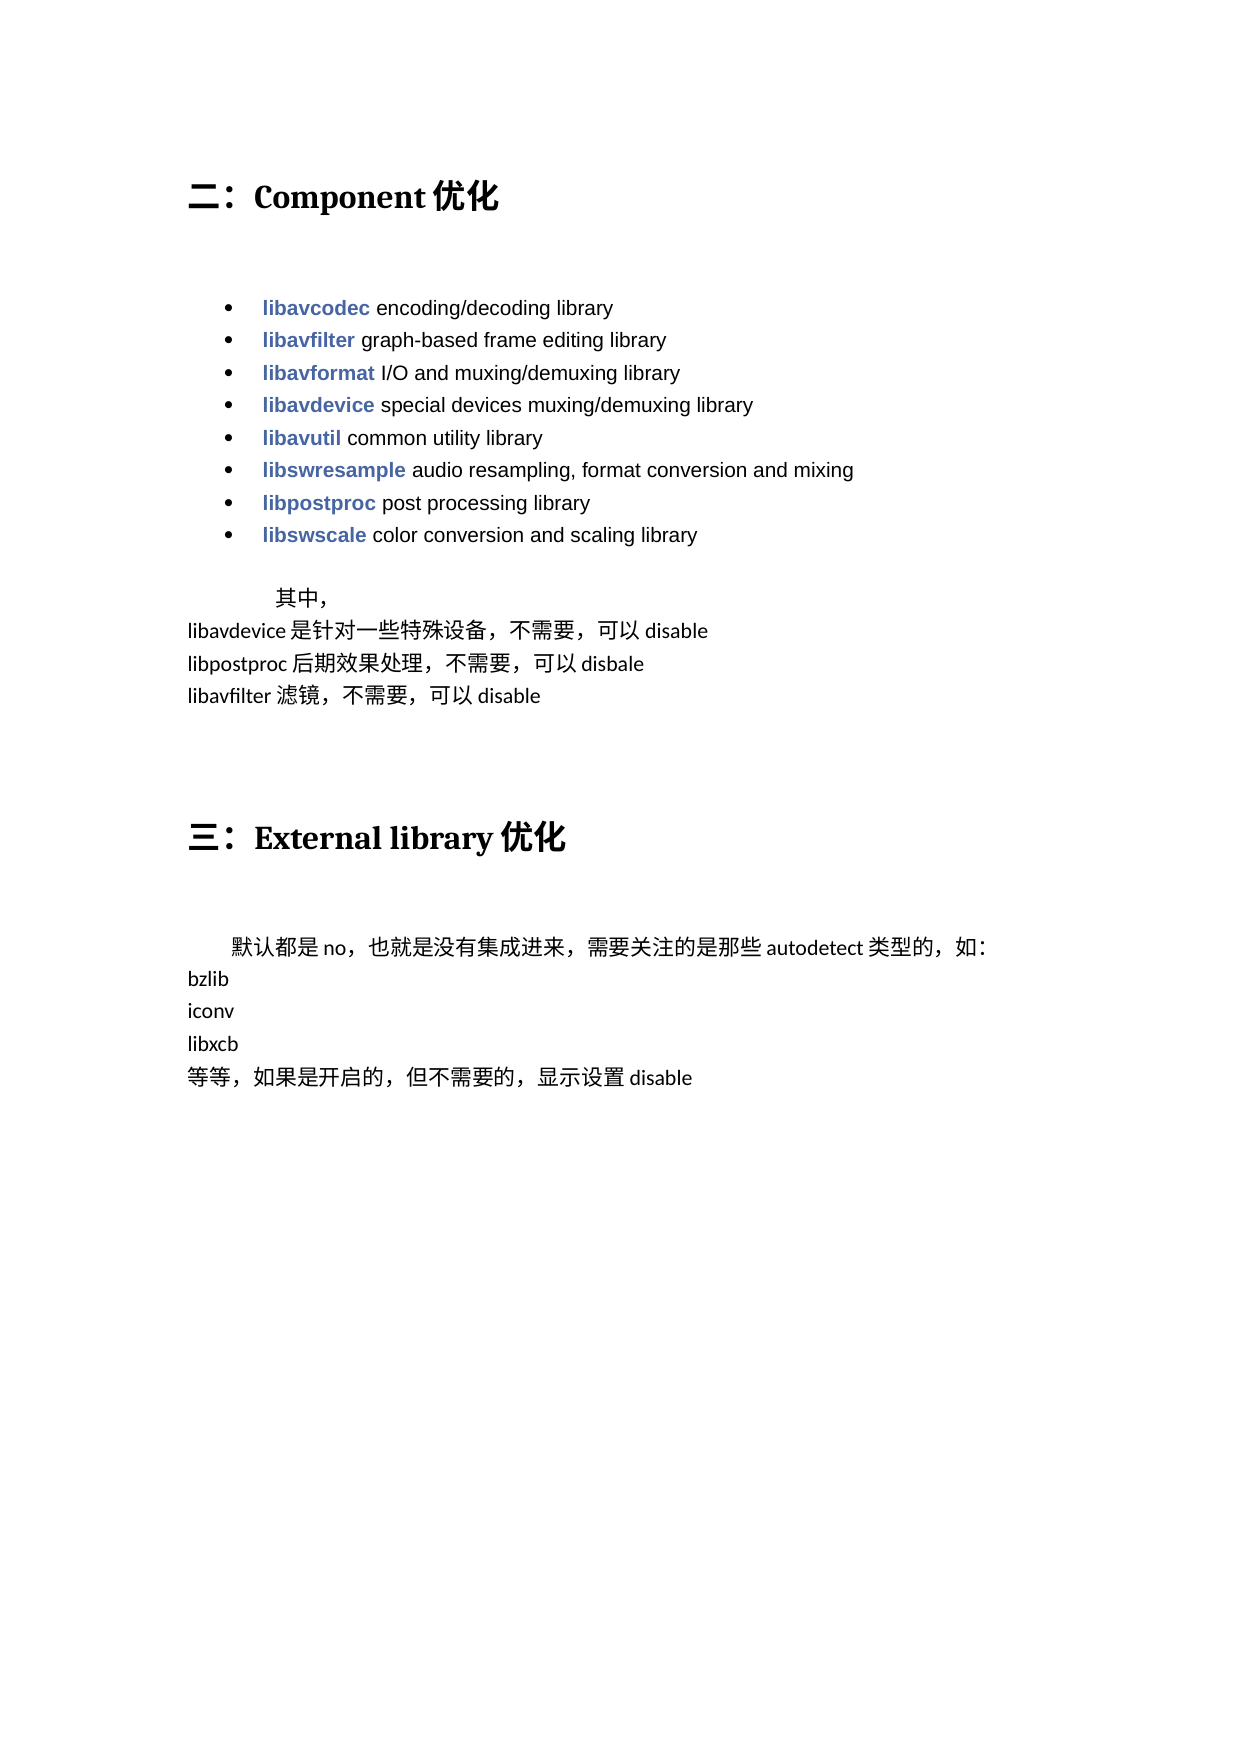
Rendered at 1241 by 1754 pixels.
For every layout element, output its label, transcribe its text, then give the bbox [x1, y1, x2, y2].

subtitle 三：External library优化 [187, 802, 1053, 867]
list libpostproc post processing library [225, 486, 1053, 519]
text 等等，如果是开启的，但不需要的，显示设置disable [187, 1060, 1053, 1092]
text libavfilter 滤镜，不需要，可以disable [187, 678, 1053, 710]
list libswscale color conversion and scaling library [225, 519, 1053, 551]
text libxcb [187, 1027, 1053, 1060]
text libavdevice是针对一些特殊设备，不需要，可以disable [187, 613, 1053, 645]
text 默认都是no，也就是没有集成进来，需要关注的是那些autodetect类型的，如： [187, 930, 1053, 962]
list libswresample audio resampling, format conversion and mixing [225, 454, 1053, 486]
list libavfilter graph-based frame editing library [225, 324, 1053, 356]
list libavdevice special devices muxing/demuxing library [225, 389, 1053, 421]
list libavformat I/O and muxing/demuxing library [225, 356, 1053, 389]
text bzlib [187, 962, 1053, 995]
list libavcodec encoding/decoding library [225, 291, 1053, 324]
subtitle 二：Component优化 [187, 162, 1053, 227]
text 其中， [187, 580, 1053, 613]
text iconv [187, 995, 1053, 1027]
list libavutil common utility library [225, 421, 1053, 454]
text libpostproc 后期效果处理，不需要，可以disbale [187, 645, 1053, 678]
